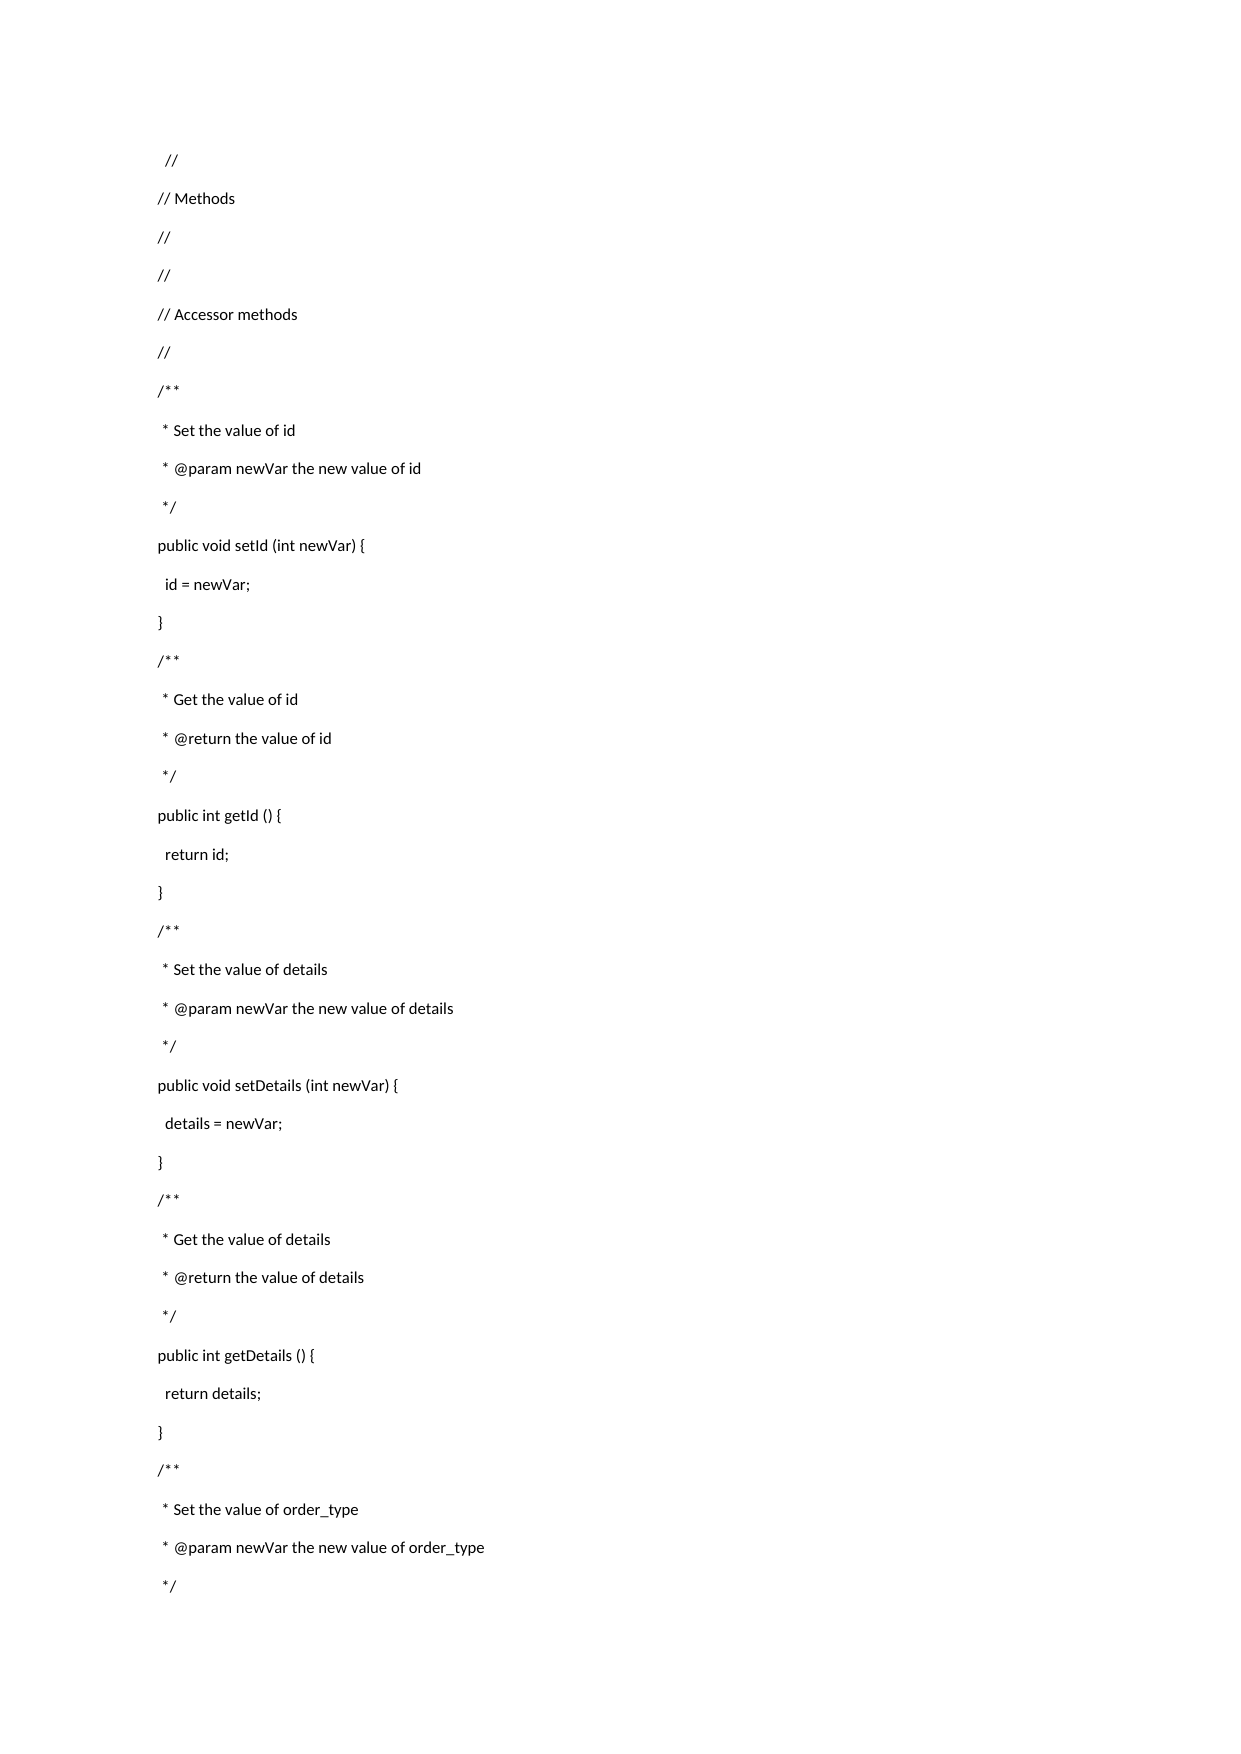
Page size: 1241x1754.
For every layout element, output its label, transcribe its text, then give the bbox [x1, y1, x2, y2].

text // Methods [150, 188, 1090, 209]
text */ [150, 1576, 1090, 1596]
text id = newVar; [150, 574, 1090, 594]
text } [150, 612, 1090, 633]
text public void setDetails (int newVar) { [150, 1075, 1090, 1095]
text // [150, 266, 1090, 286]
text */ [150, 497, 1090, 517]
text // [150, 227, 1090, 247]
text } [150, 1152, 1090, 1172]
text * @return the value of id [150, 728, 1090, 748]
text /** [150, 651, 1090, 671]
text public int getId () { [150, 805, 1090, 826]
text * @param newVar the new value of details [150, 998, 1090, 1018]
text public void setId (int newVar) { [150, 535, 1090, 556]
text * Set the value of order_type [150, 1499, 1090, 1519]
text * Set the value of id [150, 420, 1090, 440]
text } [150, 1422, 1090, 1442]
text public int getDetails () { [150, 1345, 1090, 1365]
text return id; [150, 844, 1090, 864]
text } [150, 882, 1090, 903]
text /** [150, 381, 1090, 402]
text /** [150, 921, 1090, 941]
text */ [150, 1036, 1090, 1057]
text * Set the value of details [150, 959, 1090, 980]
text * @param newVar the new value of order_type [150, 1537, 1090, 1558]
text // [150, 343, 1090, 363]
text return details; [150, 1383, 1090, 1404]
text * Get the value of id [150, 689, 1090, 710]
text */ [150, 1306, 1090, 1327]
text * Get the value of details [150, 1229, 1090, 1249]
text * @return the value of details [150, 1268, 1090, 1288]
text */ [150, 767, 1090, 787]
text // Accessor methods [150, 304, 1090, 324]
text * @param newVar the new value of id [150, 458, 1090, 479]
text /** [150, 1460, 1090, 1481]
text details = newVar; [150, 1113, 1090, 1134]
text /** [150, 1191, 1090, 1211]
text // [150, 150, 1090, 170]
